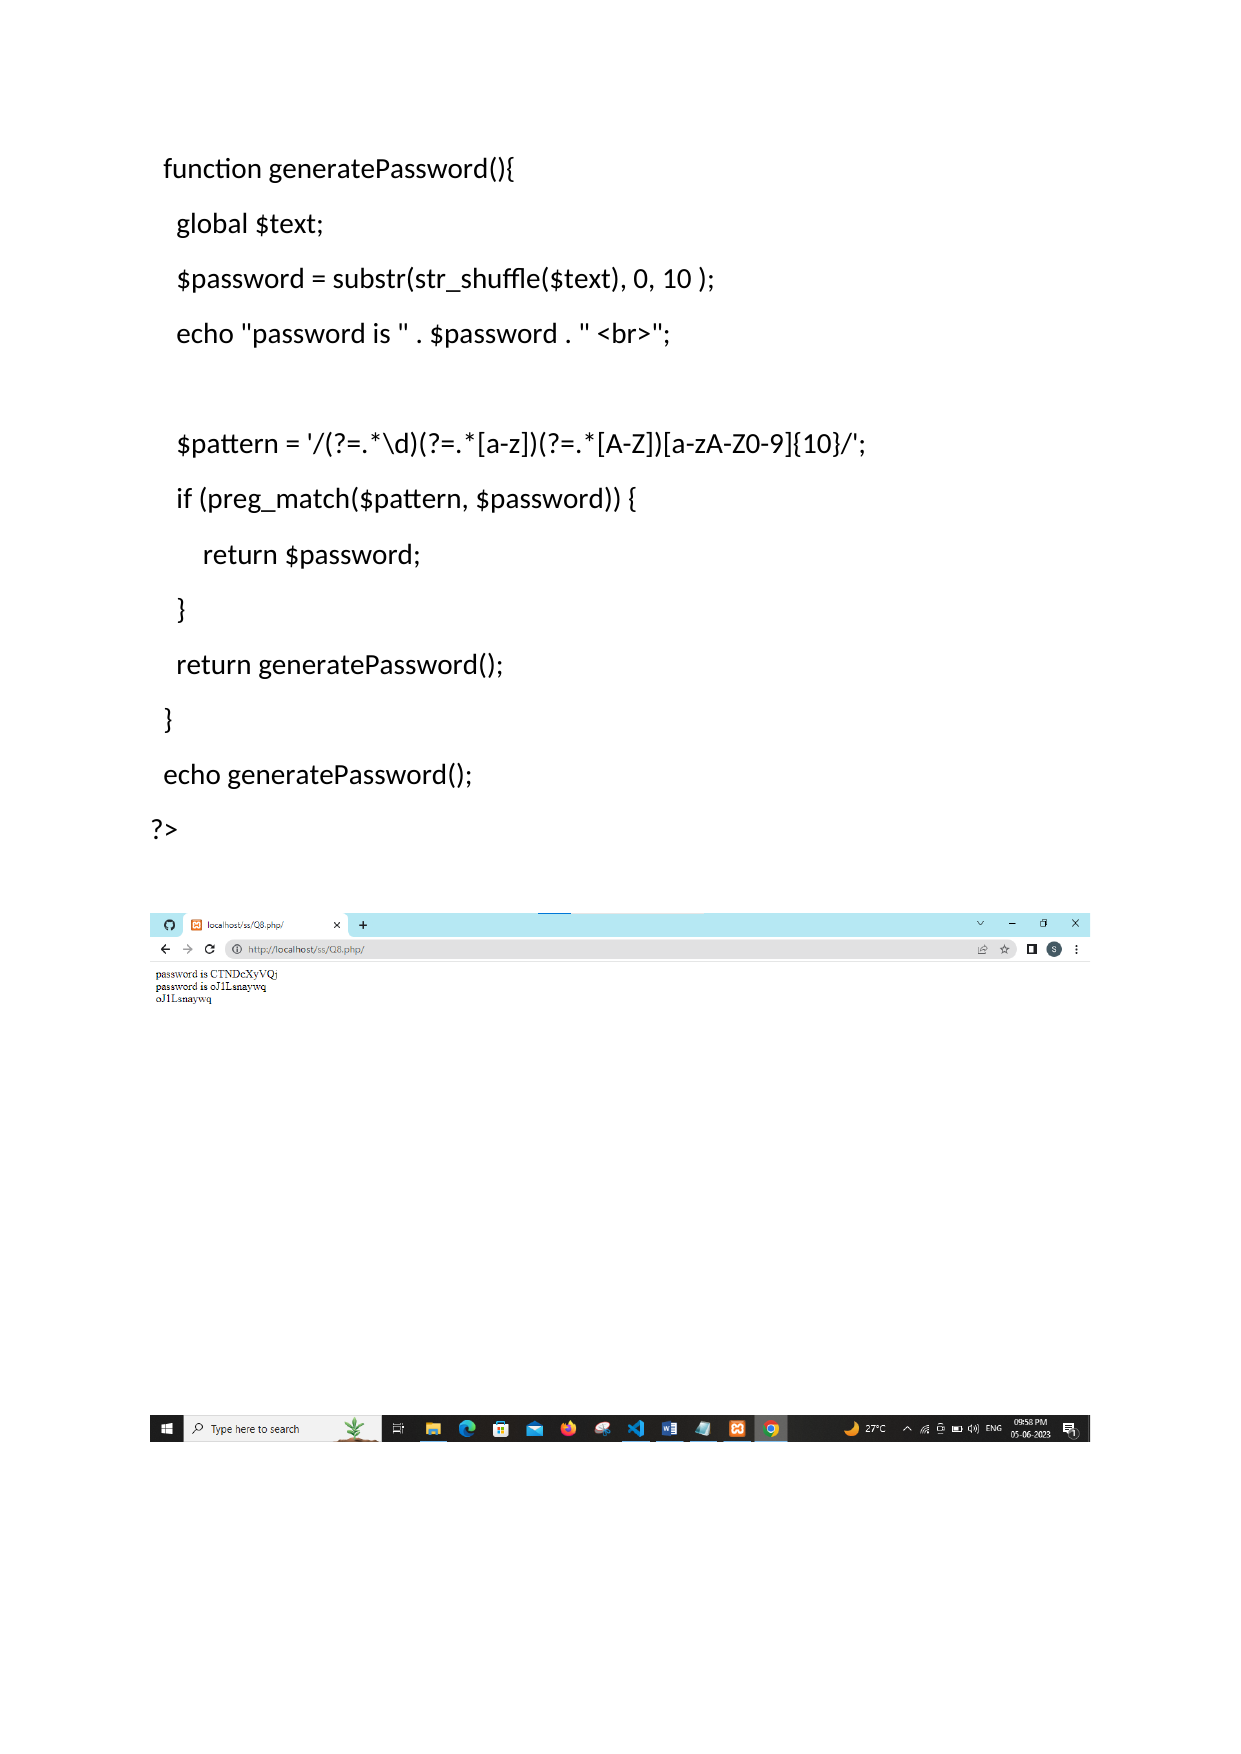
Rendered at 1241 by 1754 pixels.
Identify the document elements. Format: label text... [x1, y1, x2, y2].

text return $password; [150, 536, 1090, 571]
text echo generatePassword(); [150, 756, 1090, 792]
text echo "password is " . $password . " <br>"; [150, 315, 1090, 351]
text $pattern = '/(?=.*\d)(?=.*[a-z])(?=.*[A-Z])[a-zA-Z0-9]{10}/'; [150, 426, 1090, 461]
text } [150, 591, 1090, 626]
text $password = substr(str_shuffle($text), 0, 10 ); [150, 260, 1090, 296]
text global $text; [150, 205, 1090, 241]
text if (preg_match($pattern, $password)) { [150, 481, 1090, 516]
text function generatePassword(){ [150, 150, 1090, 186]
text } [150, 701, 1090, 737]
picture [150, 913, 1091, 1442]
text ?> [150, 811, 1090, 847]
text return generatePassword(); [150, 646, 1090, 682]
